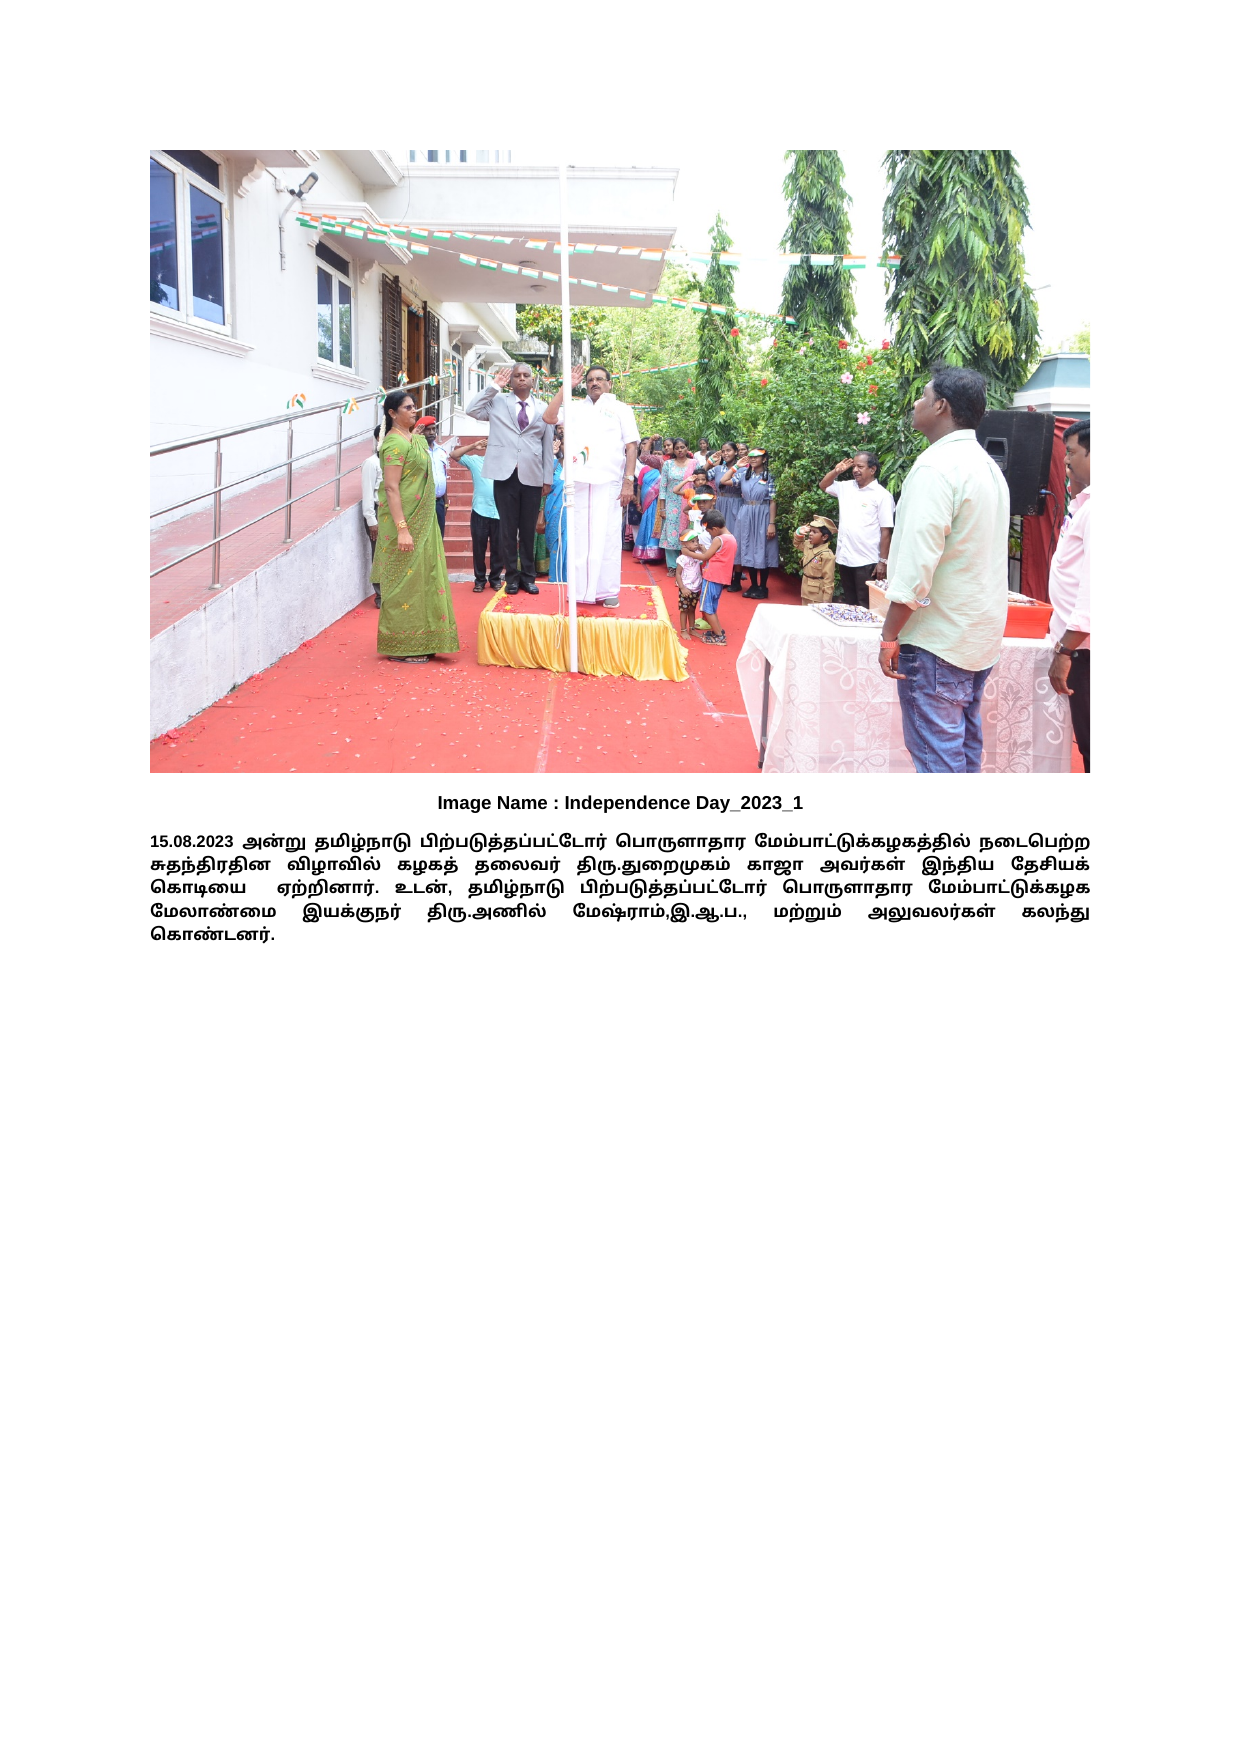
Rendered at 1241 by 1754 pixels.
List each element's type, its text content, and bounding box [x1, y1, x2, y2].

picture [150, 150, 1091, 773]
text 15.08.2023 அன்று தமிழ்நாடு பிற்படுத்தப்பட்டோர் பொருளாதார மேம்பாட்டுக்கழகத்தில் நடைபெற்ற சுதந்திரதின விழாவில் கழகத் தலைவர் திரு.துறைமுகம் காஜா அவர்கள் இந்திய தேசியக் கொடியை ஏற்றினார். உடன், தமிழ்நாடு பிற்படுத்தப்பட்டோர் பொருளாதார மேம்பாட்டுக்கழக மேலாண்மை இயக்குநர் திரு.அணில் மேஷ்ராம்,இ.ஆ.ப., மற்றும் அலுவலர்கள் கலந்து கொண்டனர். [150, 832, 1090, 947]
text Image Name : Independence Day_2023_1 [150, 792, 1090, 813]
